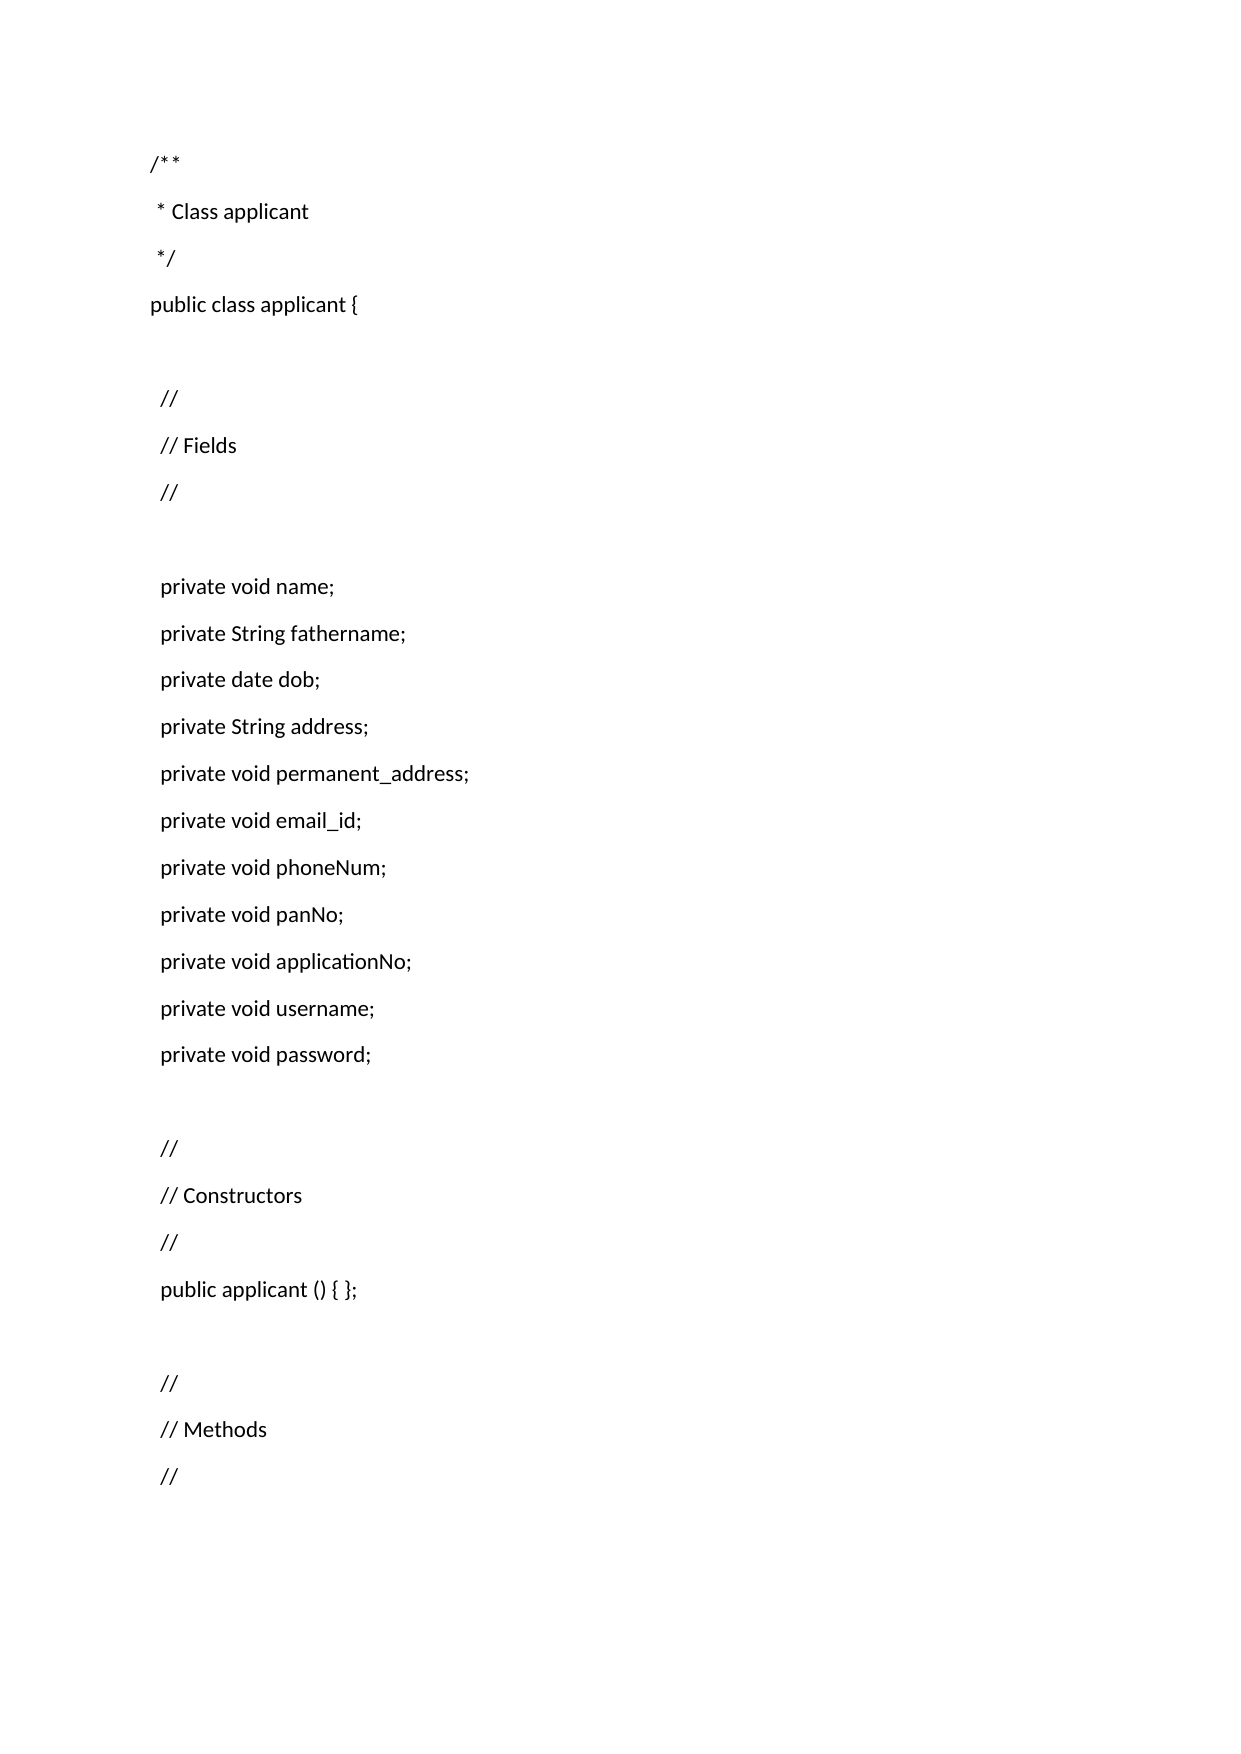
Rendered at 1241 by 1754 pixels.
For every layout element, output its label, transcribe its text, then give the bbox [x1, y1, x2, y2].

text private String address; [150, 712, 1090, 741]
text * Class applicant [150, 197, 1090, 225]
text public class applicant { [150, 291, 1090, 319]
text private void name; [150, 572, 1090, 600]
text private void permanent_address; [150, 759, 1090, 787]
text // [150, 1228, 1090, 1256]
text private void panNo; [150, 900, 1090, 928]
text */ [150, 244, 1090, 272]
text // [150, 1134, 1090, 1162]
text // Constructors [150, 1181, 1090, 1209]
text private String fathername; [150, 619, 1090, 647]
text /** [150, 150, 1090, 178]
text // Fields [150, 431, 1090, 459]
text private void applicationNo; [150, 947, 1090, 975]
text // [150, 384, 1090, 412]
text private void phoneNum; [150, 853, 1090, 881]
text private void username; [150, 994, 1090, 1022]
text // [150, 1369, 1090, 1397]
text private void email_id; [150, 806, 1090, 834]
text // Methods [150, 1416, 1090, 1444]
text private date dob; [150, 666, 1090, 694]
text private void password; [150, 1041, 1090, 1069]
text // [150, 1462, 1090, 1491]
text // [150, 478, 1090, 506]
text public applicant () { }; [150, 1275, 1090, 1303]
